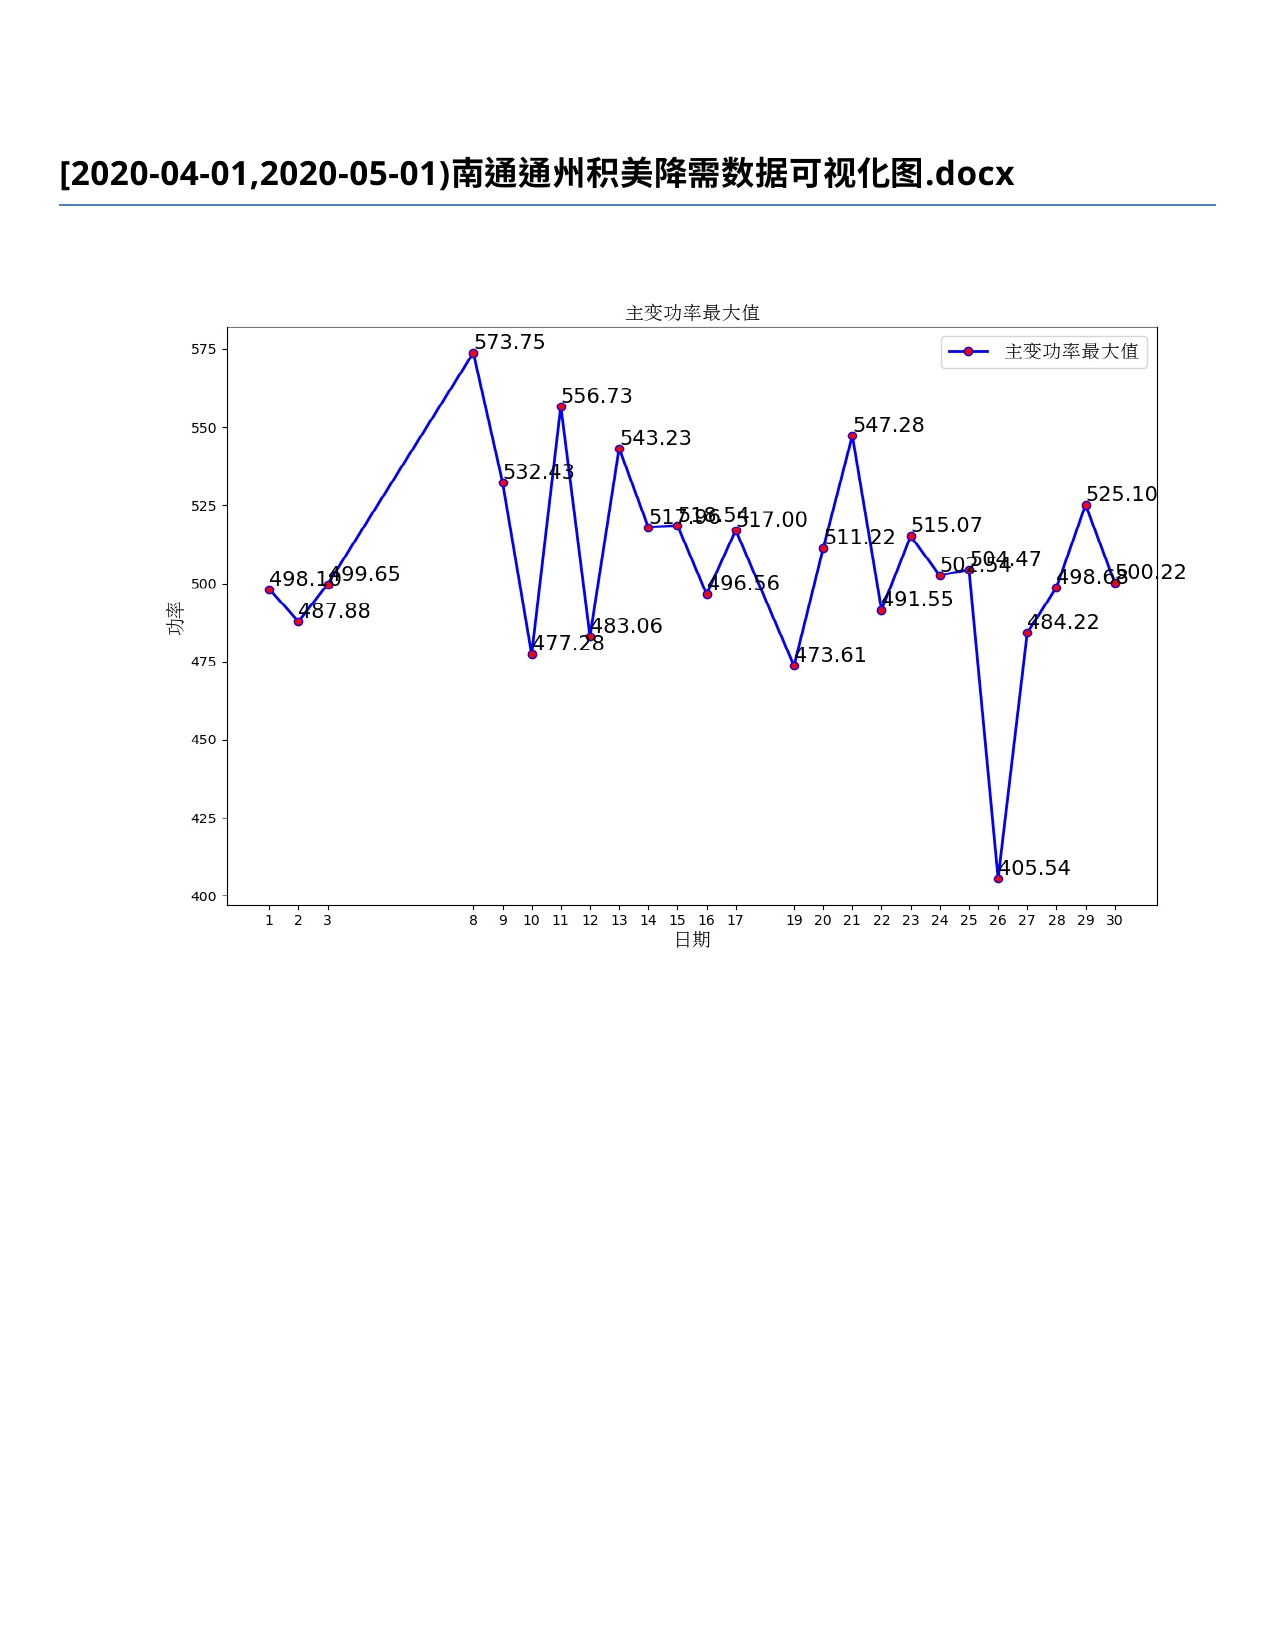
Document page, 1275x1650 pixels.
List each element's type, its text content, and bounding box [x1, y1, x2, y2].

picture [77, 237, 1275, 987]
title [2020-04-01,2020-05-01)南通通州积美降需数据可视化图.docx [59, 150, 1216, 204]
